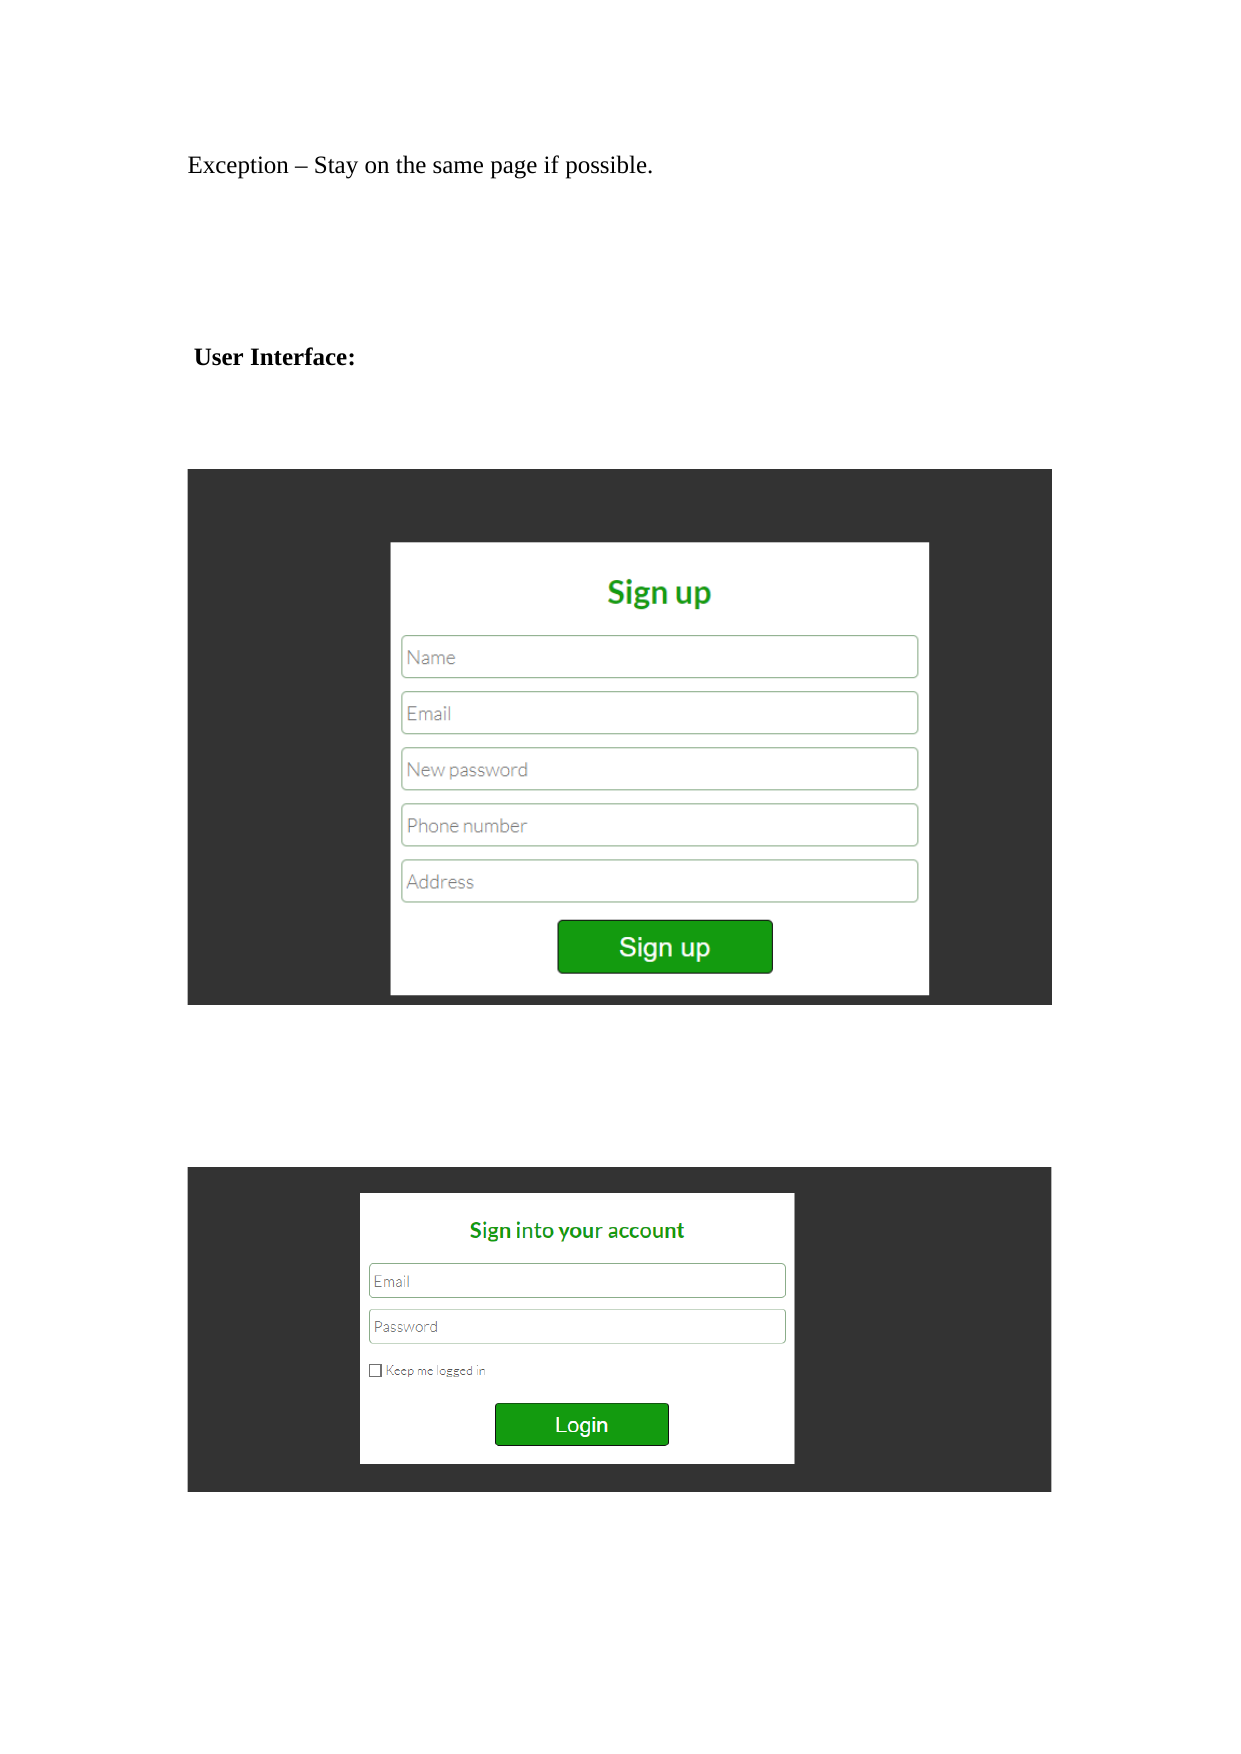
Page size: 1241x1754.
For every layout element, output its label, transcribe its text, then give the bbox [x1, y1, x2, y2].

picture [187, 1167, 1052, 1492]
list User Interface: [187, 342, 1053, 371]
list Exception – Stay on the same page if possible. [187, 150, 1053, 179]
picture [187, 469, 1052, 1005]
